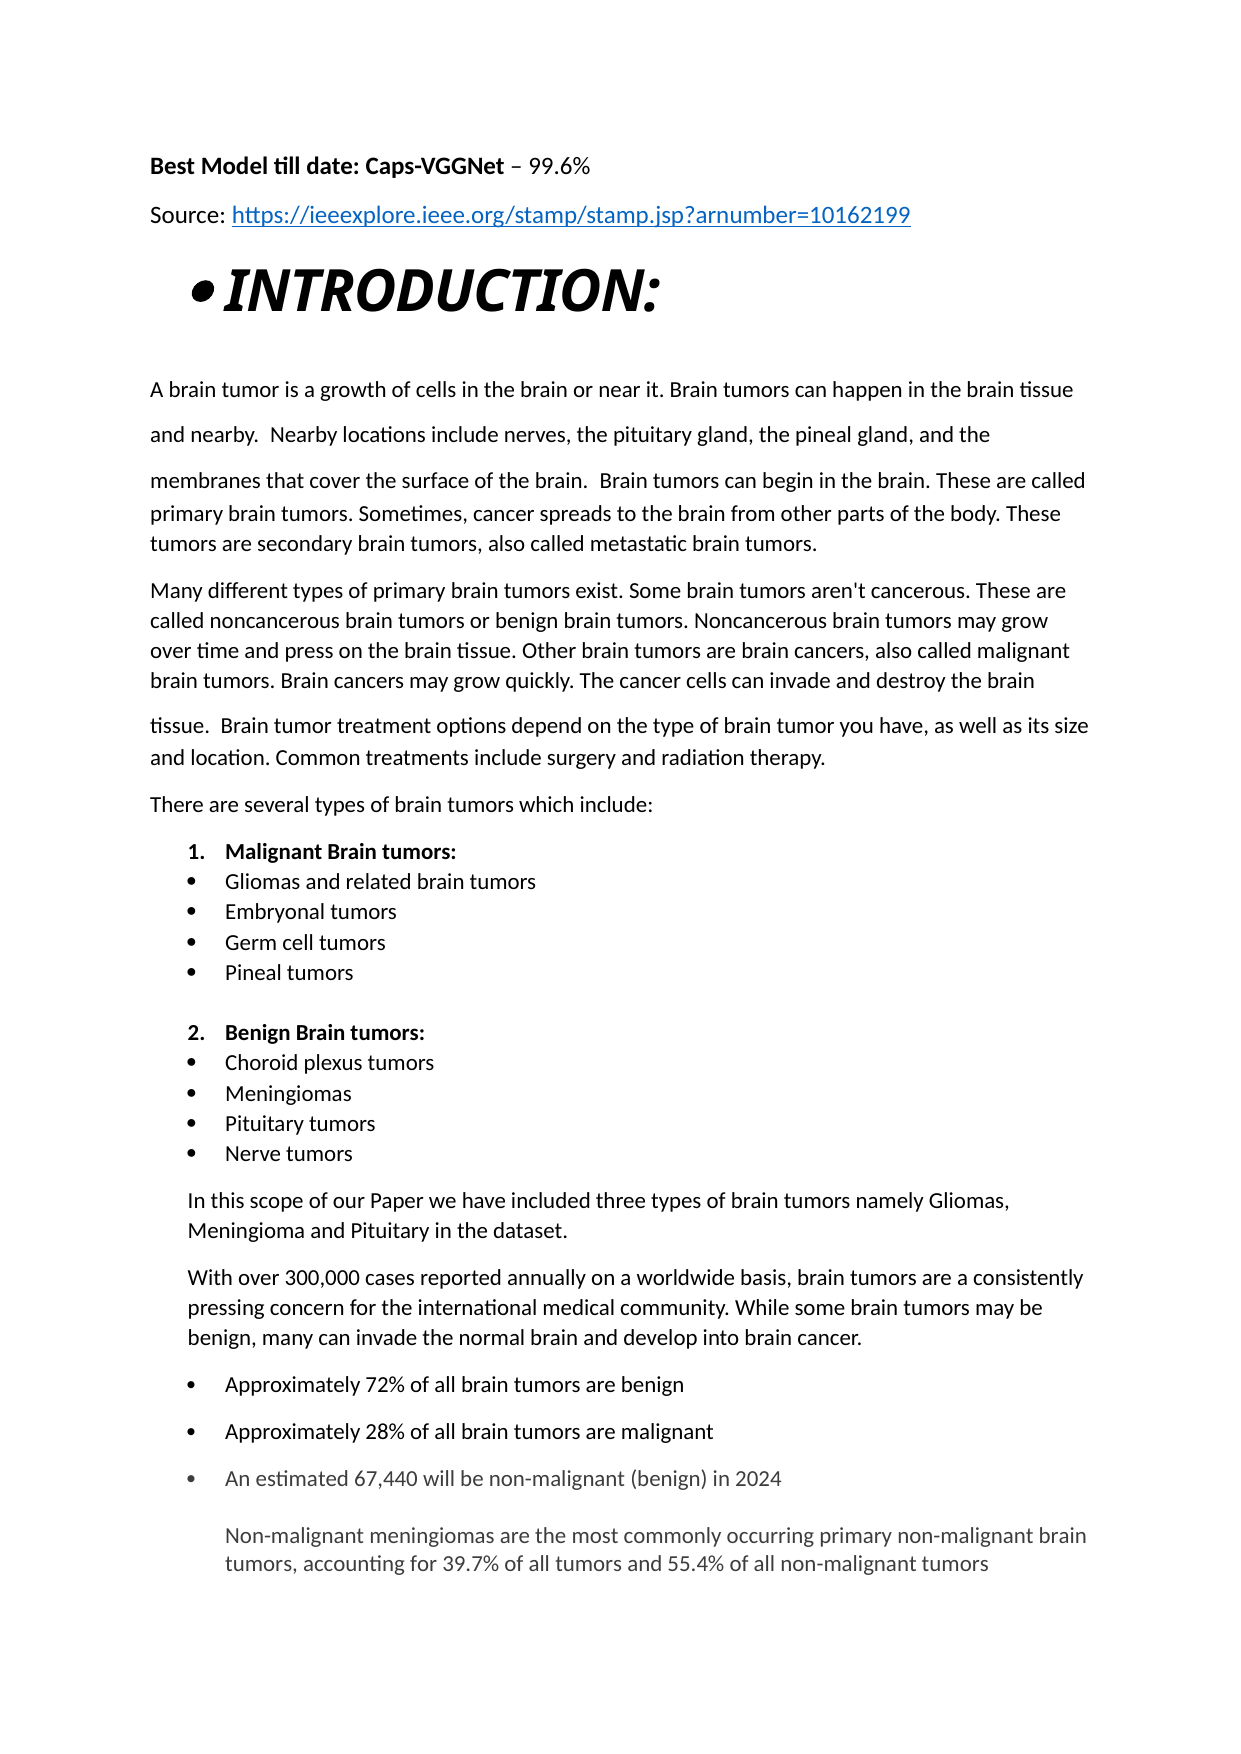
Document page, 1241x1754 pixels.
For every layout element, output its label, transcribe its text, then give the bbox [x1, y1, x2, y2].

list Approximately 28% of all brain tumors are malignant [187, 1417, 1090, 1445]
list Germ cell tumors [187, 928, 1090, 956]
list Pituitary tumors [187, 1109, 1090, 1137]
list Nerve tumors [187, 1139, 1090, 1167]
list Gliomas and related brain tumors [187, 867, 1090, 895]
text Many different types of primary brain tumors exist. Some brain tumors aren't cancerous. These are called noncancerous brain tumors or benign brain tumors. Noncancerous brain tumors may grow over time and press on the brain tissue. Other brain tumors are brain cancers, also called malignant brain tumors. Brain cancers may grow quickly. The cancer cells can invade and destroy the brain tissue. Brain tumor treatment options depend on the type of brain tumor you have, as well as its size and location. Common treatments include surgery and radiation therapy. [150, 576, 1090, 771]
text Source: https://ieeexplore.ieee.org/stamp/stamp.jsp?arnumber=10162199 [150, 199, 1090, 230]
text With over 300,000 cases reported annually on a worldwide basis, brain tumors are a consistently pressing concern for the international medical community. While some brain tumors may be benign, many can invade the normal brain and develop into brain cancer. [187, 1263, 1090, 1352]
text Best Model till date: Caps-VGGNet – 99.6% [150, 150, 1090, 181]
text In this scope of our Paper we have included three types of brain tumors namely Gliomas, Meningioma and Pituitary in the dataset. [187, 1186, 1090, 1244]
title INTRODUCTION: [187, 249, 1090, 329]
text There are several types of brain tumors which include: [150, 790, 1090, 818]
list Embryonal tumors [187, 897, 1090, 926]
list Malignant Brain tumors: [187, 837, 1090, 865]
list An estimated 67,440 will be non-malignant (benign) in 2024 [187, 1464, 1090, 1492]
text A brain tumor is a growth of cells in the brain or near it. Brain tumors can happen in the brain tissue and nearby. Nearby locations include nerves, the pituitary gland, the pineal gland, and the membranes that cover the surface of the brain. Brain tumors can begin in the brain. These are called primary brain tumors. Sometimes, cancer spreads to the brain from other parts of the body. These tumors are secondary brain tumors, also called metastatic brain tumors. [150, 376, 1090, 557]
text Non-malignant meningiomas are the most commonly occurring primary non-malignant brain tumors, accounting for 39.7% of all tumors and 55.4% of all non-malignant tumors [225, 1521, 1090, 1577]
list Choroid plexus tumors [187, 1048, 1090, 1077]
list Benign Brain tumors: [187, 1018, 1090, 1046]
list Approximately 72% of all brain tumors are benign [187, 1370, 1090, 1398]
list Pineal tumors [187, 958, 1090, 986]
list Meningiomas [187, 1079, 1090, 1107]
